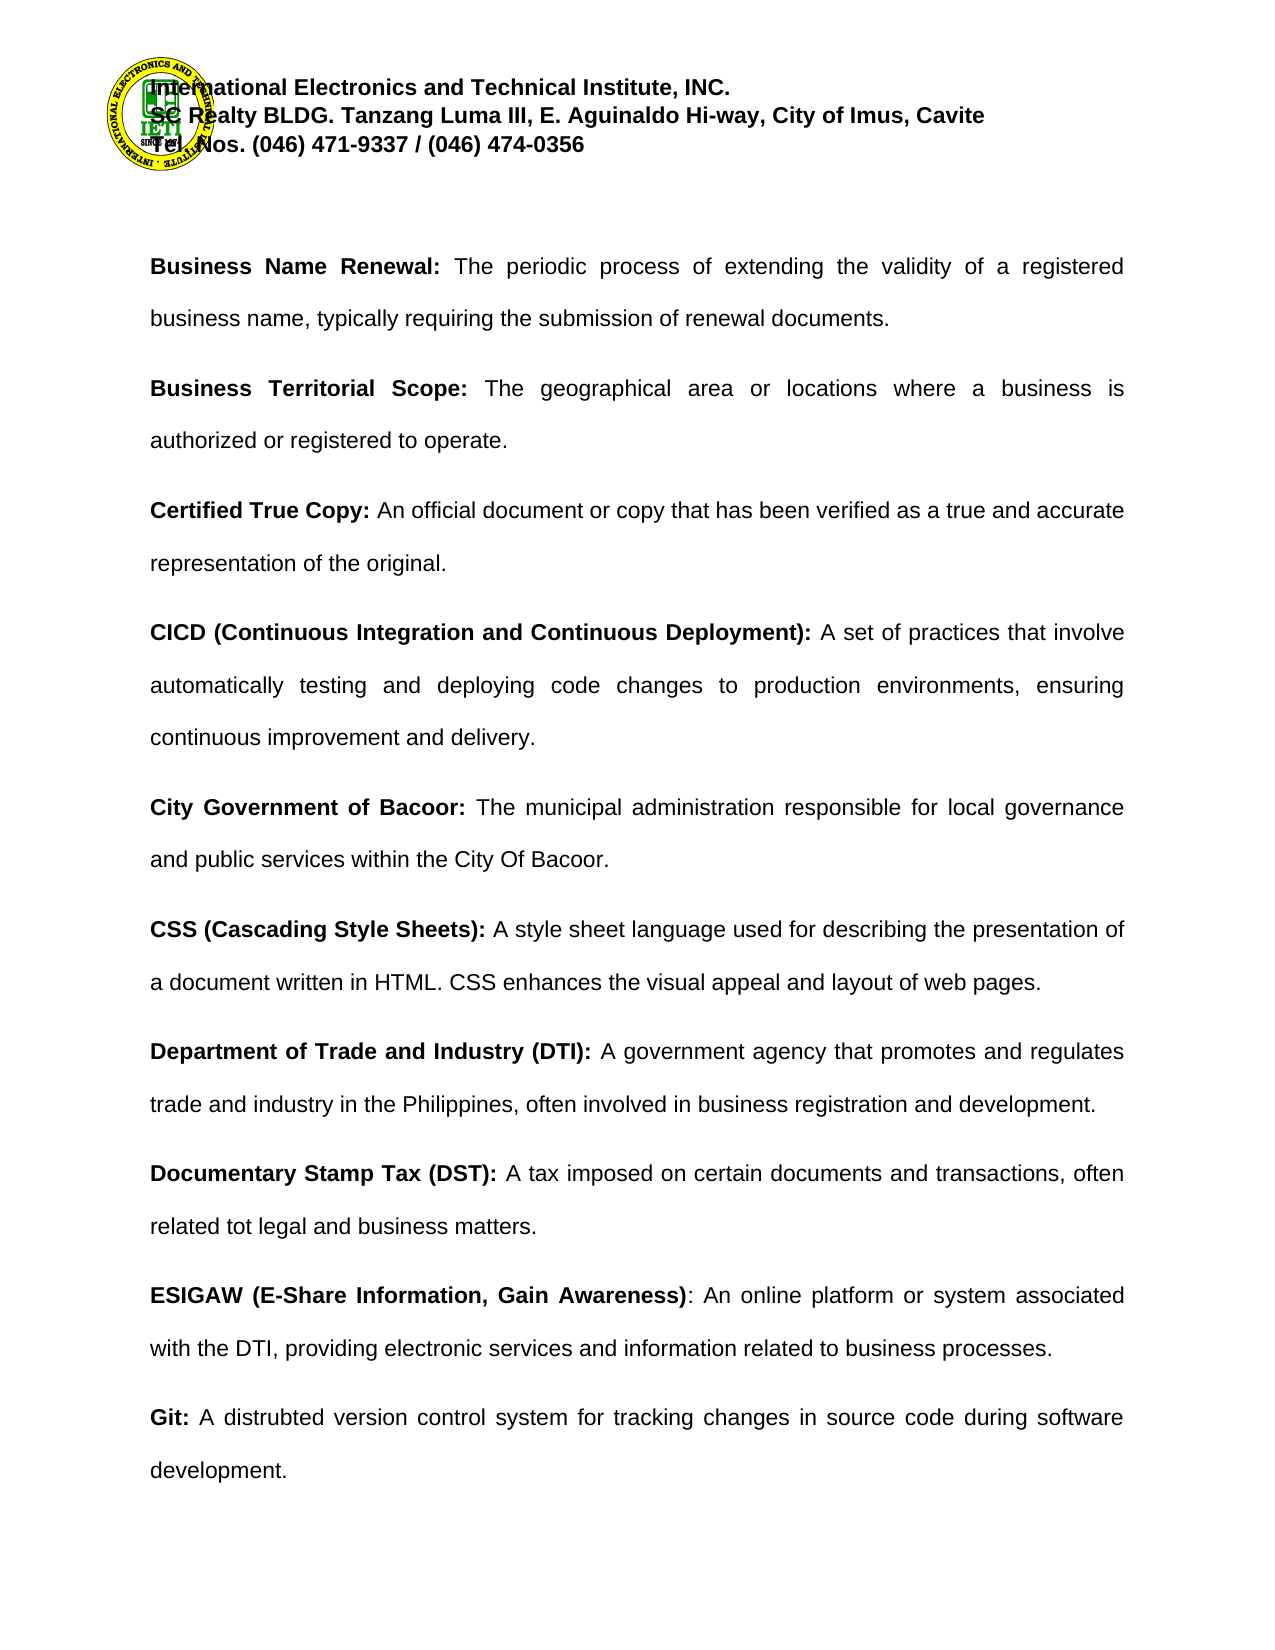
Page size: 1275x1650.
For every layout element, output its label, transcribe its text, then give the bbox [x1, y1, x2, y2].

text Certified True Copy: An official document or copy that has been verified as a true and accurate representation of the original. [150, 497, 1125, 576]
text ESIGAW (E-Share Information, Gain Awareness): An online platform or system associated with the DTI, providing electronic services and information related to business processes. [150, 1282, 1125, 1361]
text CICD (Continuous Integration and Continuous Deployment): A set of practices that involve automatically testing and deploying code changes to production environments, ensuring continuous improvement and delivery. [150, 619, 1125, 751]
text Business Name Renewal: The periodic process of extending the validity of a registered business name, typically requiring the submission of renewal documents. [150, 253, 1125, 332]
text Git: A distrubted version control system for tracking changes in source code during software development. [150, 1404, 1125, 1483]
text City Government of Bacoor: The municipal administration responsible for local governance and public services within the City Of Bacoor. [150, 794, 1125, 873]
text CSS (Cascading Style Sheets): A style sheet language used for describing the presentation of a document written in HTML. CSS enhances the visual appeal and layout of web pages. [150, 916, 1125, 995]
text Documentary Stamp Tax (DST): A tax imposed on certain documents and transactions, often related tot legal and business matters. [150, 1160, 1125, 1239]
text Business Territorial Scope: The geographical area or locations where a business is authorized or registered to operate. [150, 375, 1125, 454]
picture [106, 56, 215, 171]
text Department of Trade and Industry (DTI): A government agency that promotes and regulates trade and industry in the Philippines, often involved in business registration and development. [150, 1038, 1125, 1117]
